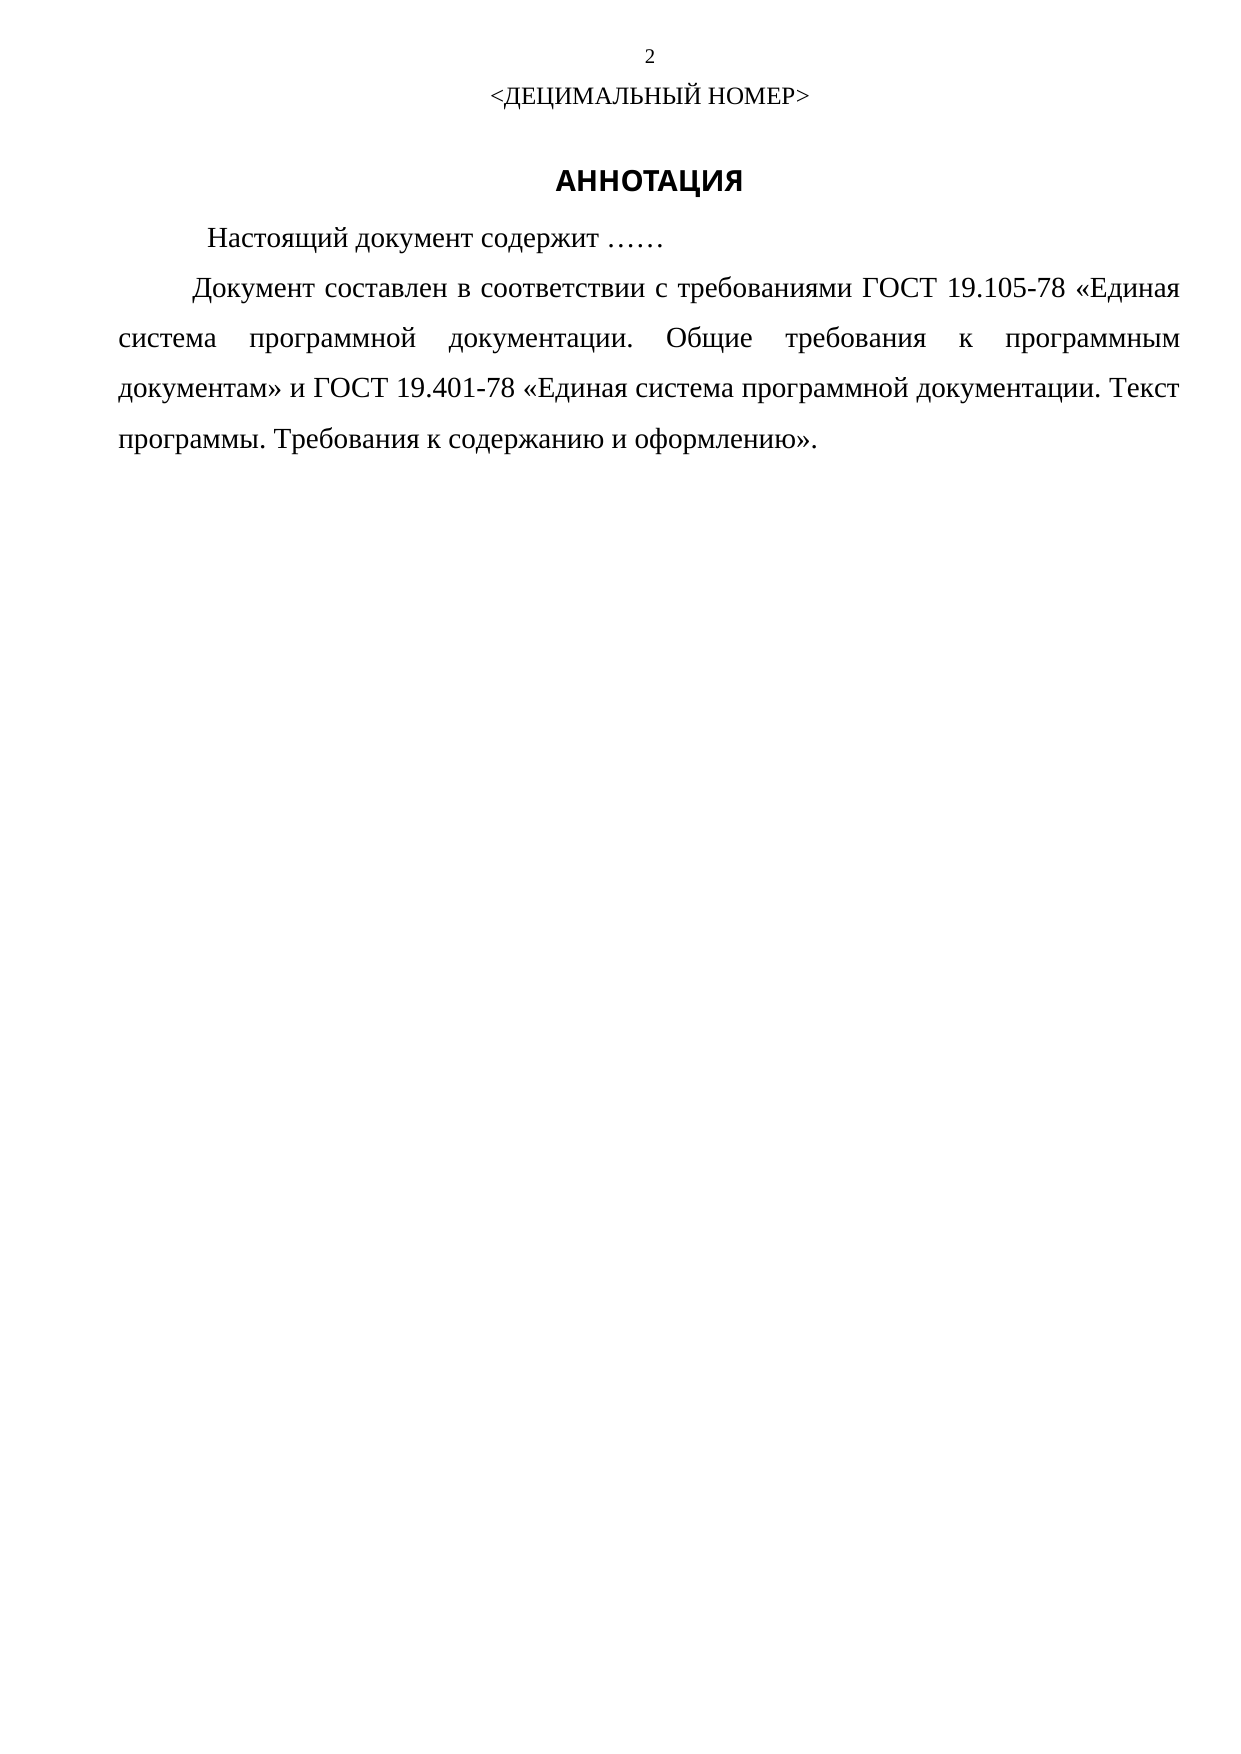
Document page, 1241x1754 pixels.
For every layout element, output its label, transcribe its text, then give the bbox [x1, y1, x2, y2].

text Документ составлен в соответствии с требованиями ГОСТ 19.105-78 «Единая система программной документации. Общие требования к программным документам» и ГОСТ 19.401-78 «Единая система программной документации. Текст программы. Требования к содержанию и оформлению». [118, 270, 1181, 454]
text АННОТАЦИЯ [118, 160, 1181, 200]
text Настоящий документ содержит …… [118, 220, 1181, 253]
